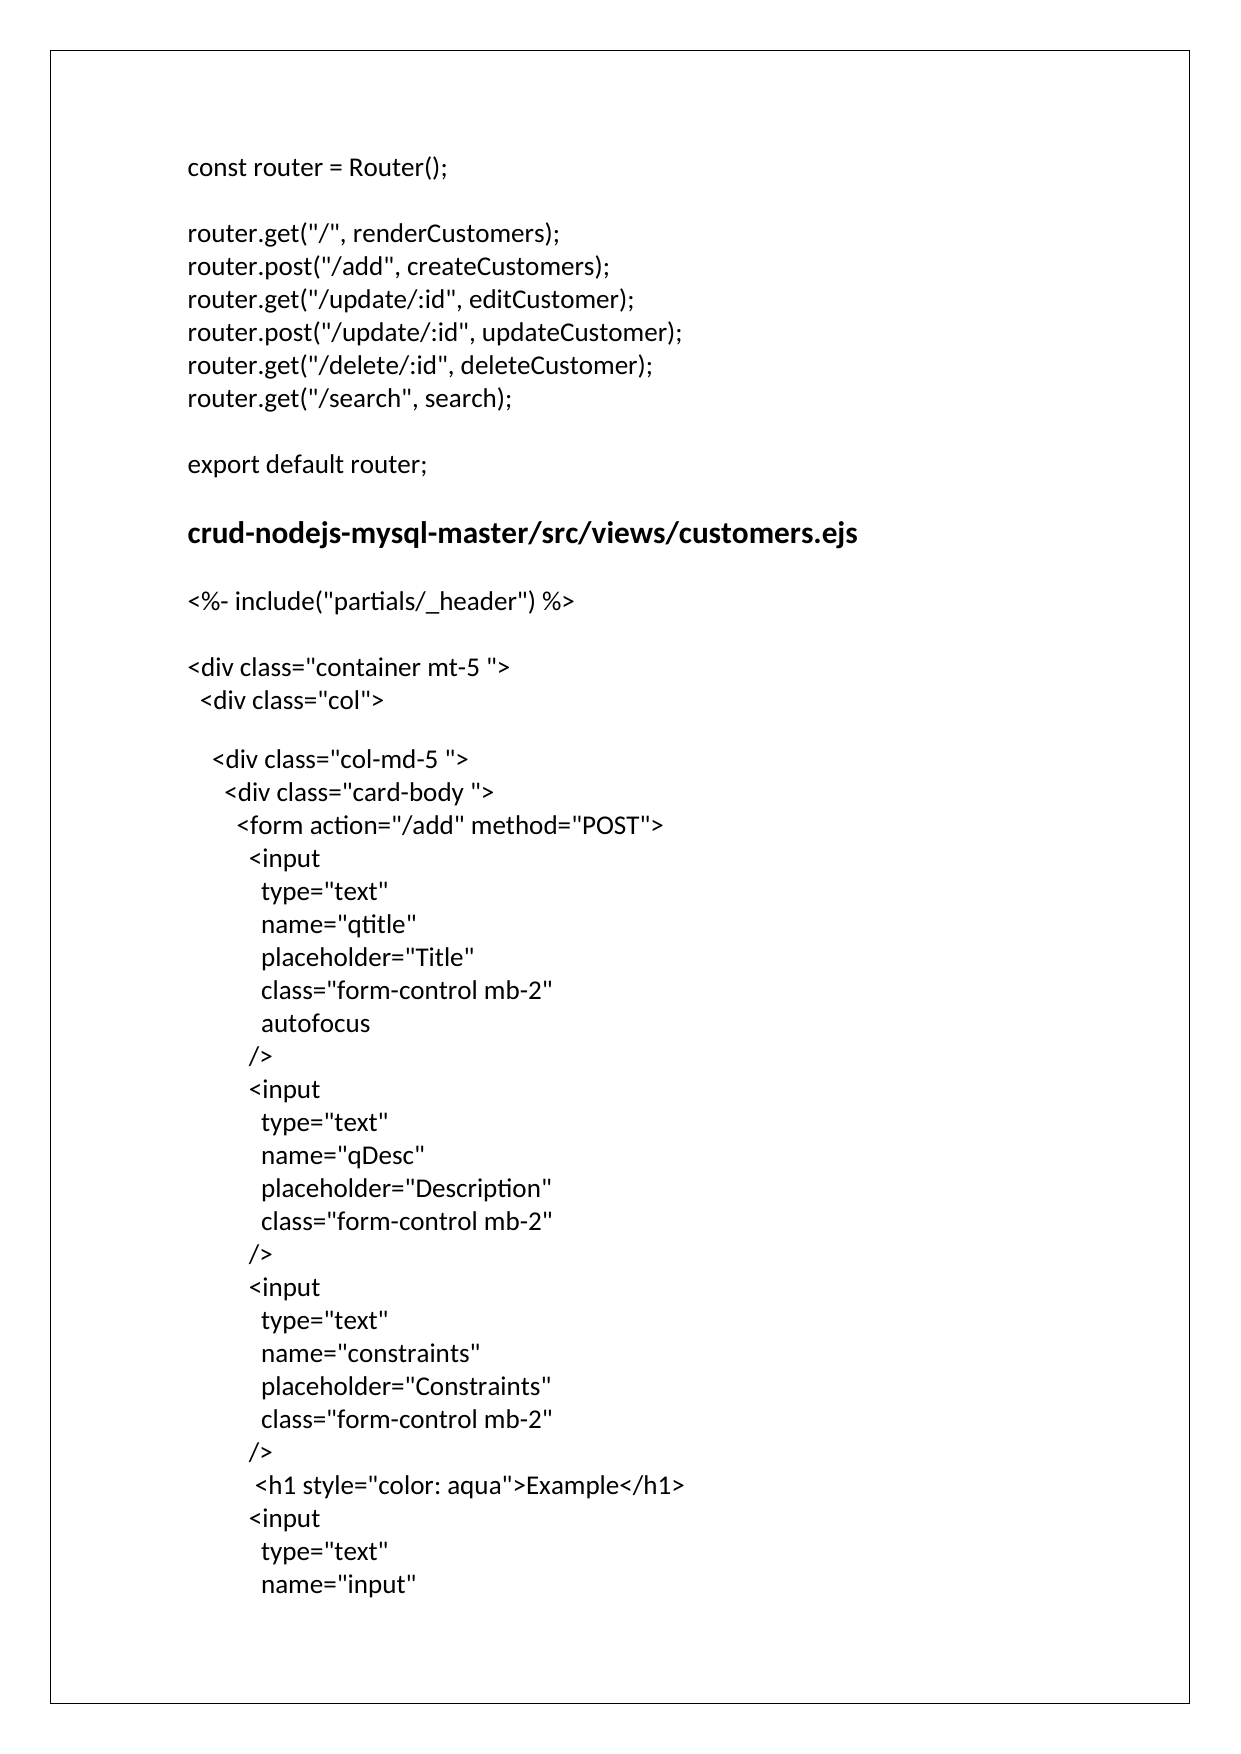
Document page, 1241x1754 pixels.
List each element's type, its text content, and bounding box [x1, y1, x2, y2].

text router.get("/update/:id", editCustomer); [187, 282, 1053, 315]
text <div class="container mt-5 "> [187, 650, 1053, 683]
text router.post("/update/:id", updateCustomer); [187, 315, 1053, 348]
text class="form-control mb-2" [187, 973, 1053, 1006]
text type="text" [187, 874, 1053, 907]
text type="text" [187, 1534, 1053, 1567]
text router.post("/add", createCustomers); [187, 249, 1053, 282]
text router.get("/delete/:id", deleteCustomer); [187, 348, 1053, 381]
text /> [187, 1237, 1053, 1270]
text /> [187, 1039, 1053, 1072]
text <input [187, 841, 1053, 874]
text class="form-control mb-2" [187, 1402, 1053, 1435]
text <div class="col-md-5 "> [187, 742, 1053, 775]
text router.get("/search", search); [187, 381, 1053, 414]
text placeholder="Title" [187, 940, 1053, 973]
text name="constraints" [187, 1336, 1053, 1369]
text <div class="col"> [187, 683, 1053, 716]
text type="text" [187, 1105, 1053, 1138]
text name="input" [187, 1567, 1053, 1600]
text class="form-control mb-2" [187, 1204, 1053, 1237]
text /> [187, 1435, 1053, 1468]
text type="text" [187, 1303, 1053, 1336]
text <%- include("partials/_header") %> [187, 584, 1053, 617]
text name="qtitle" [187, 907, 1053, 940]
text <input [187, 1270, 1053, 1303]
text autofocus [187, 1006, 1053, 1039]
text const router = Router(); [187, 150, 1053, 183]
text router.get("/", renderCustomers); [187, 216, 1053, 249]
text <div class="card-body "> [187, 775, 1053, 808]
text crud-nodejs-mysql-master/src/views/customers.ejs [187, 513, 1053, 551]
text <h1 style="color: aqua">Example</h1> [187, 1468, 1053, 1501]
text <input [187, 1501, 1053, 1534]
text <form action="/add" method="POST"> [187, 808, 1053, 841]
text <input [187, 1072, 1053, 1105]
text placeholder="Constraints" [187, 1369, 1053, 1402]
text name="qDesc" [187, 1138, 1053, 1171]
text export default router; [187, 447, 1053, 480]
text placeholder="Description" [187, 1171, 1053, 1204]
